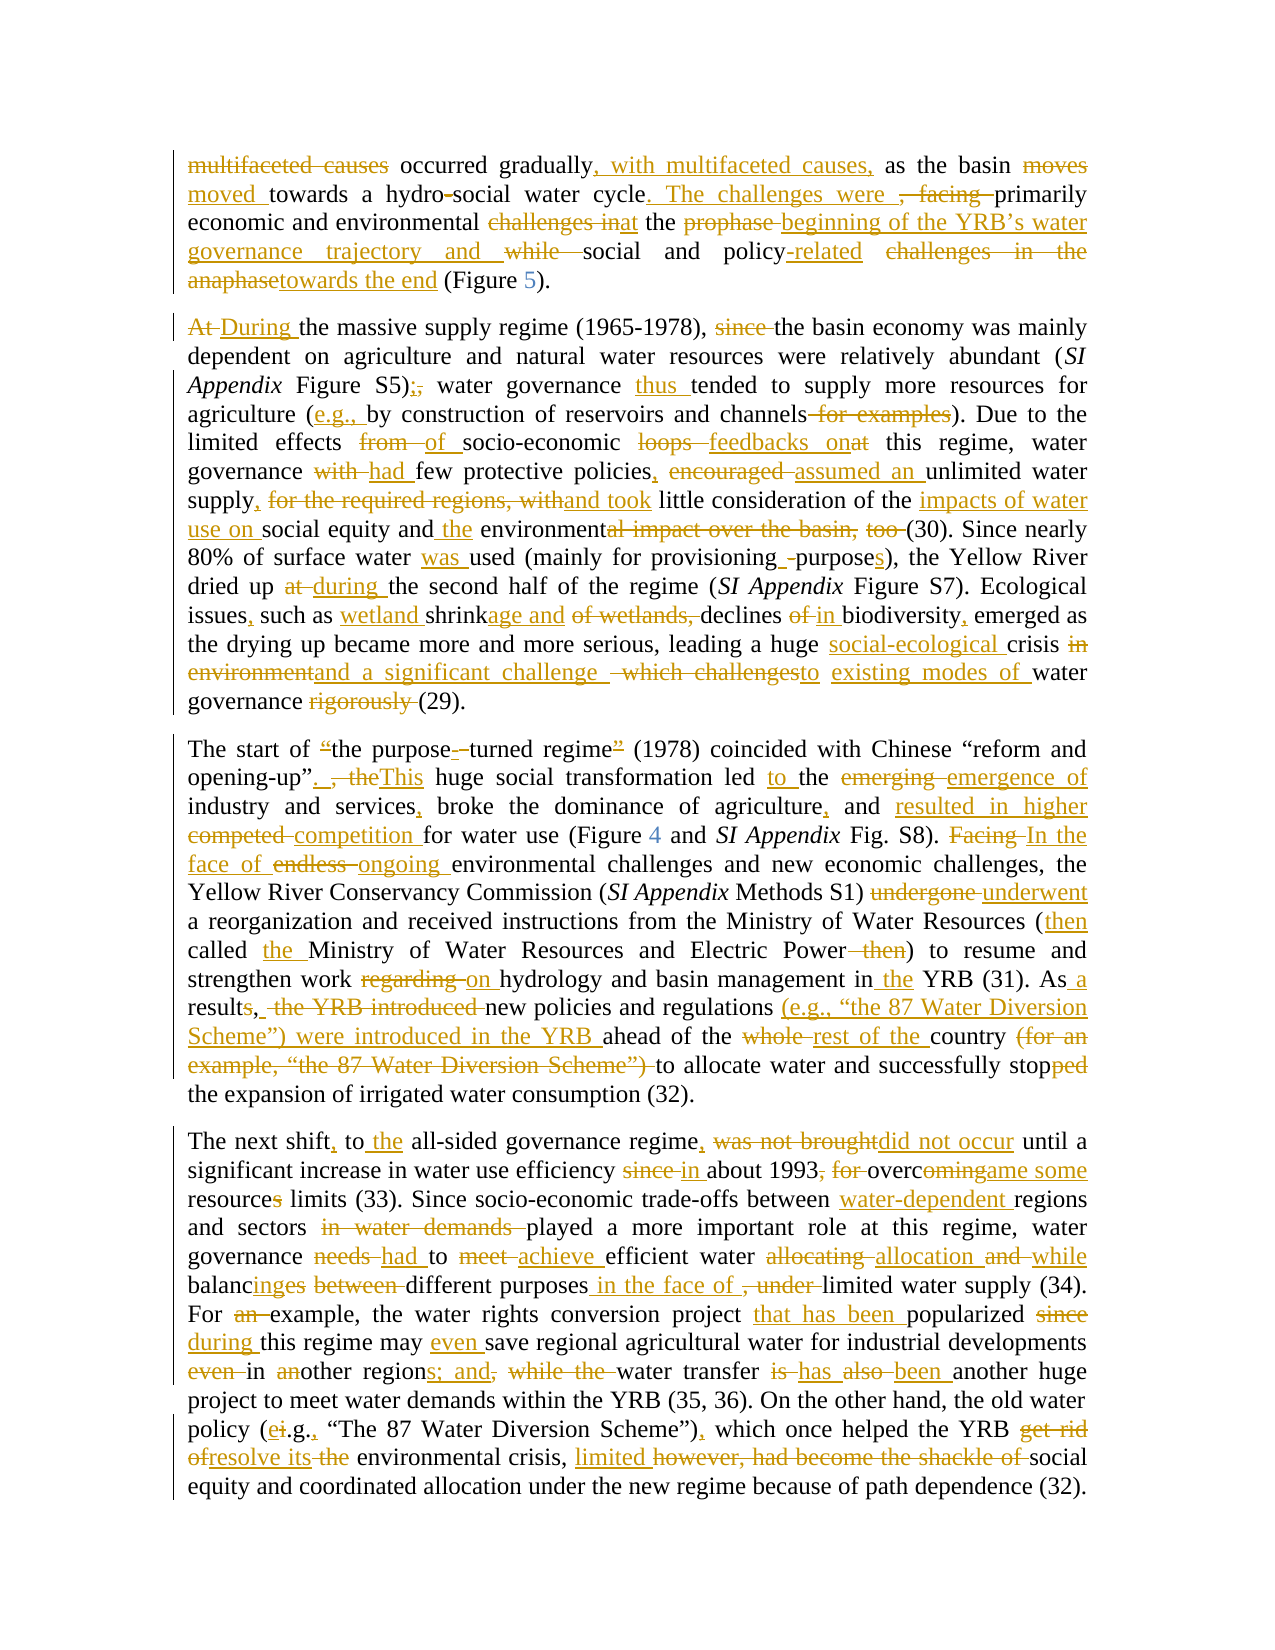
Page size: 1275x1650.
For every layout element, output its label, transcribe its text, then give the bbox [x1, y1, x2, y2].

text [187, 150, 1087, 294]
text the massive supply regime (1965-1978), the basin economy was mainly dependent on agriculture and natural water resources were relatively abundant (SI Appendix Figure S5) water governance tended to supply more resources for agriculture (by construction of reservoirs and channels). Due to the limited effects socio-economic this regime, water governance few protective policies unlimited water supply little consideration of the social equity and environment (30). Since nearly 80% of surface water used (mainly for provisioningpurpose), the Yellow River dried up the second half of the regime (SI Appendix Figure S7). Ecological issues such as shrink declines biodiversity emerged as the drying up became more and more serious, leading a huge crisis water governance (29). [187, 312, 1087, 715]
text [187, 1126, 1087, 1500]
text The start of the purposeturned regime (1978) coincided with Chinese “reform and opening-up” huge social transformation led the industry and services broke the dominance of agriculture and for water use (Figure 4 and SI Appendix Fig. S8). environmental challenges and new economic challenges, the Yellow River Conservancy Commission (SI Appendix Methods S1) a reorganization and received instructions from the Ministry of Water Resources (called Ministry of Water Resources and Electric Power) to resume and strengthen work hydrology and basin management in YRB (31). Asresult,new policies and regulations ahead of the country to allocate water and successfully stop the expansion of irrigated water consumption (32). [187, 734, 1087, 1107]
